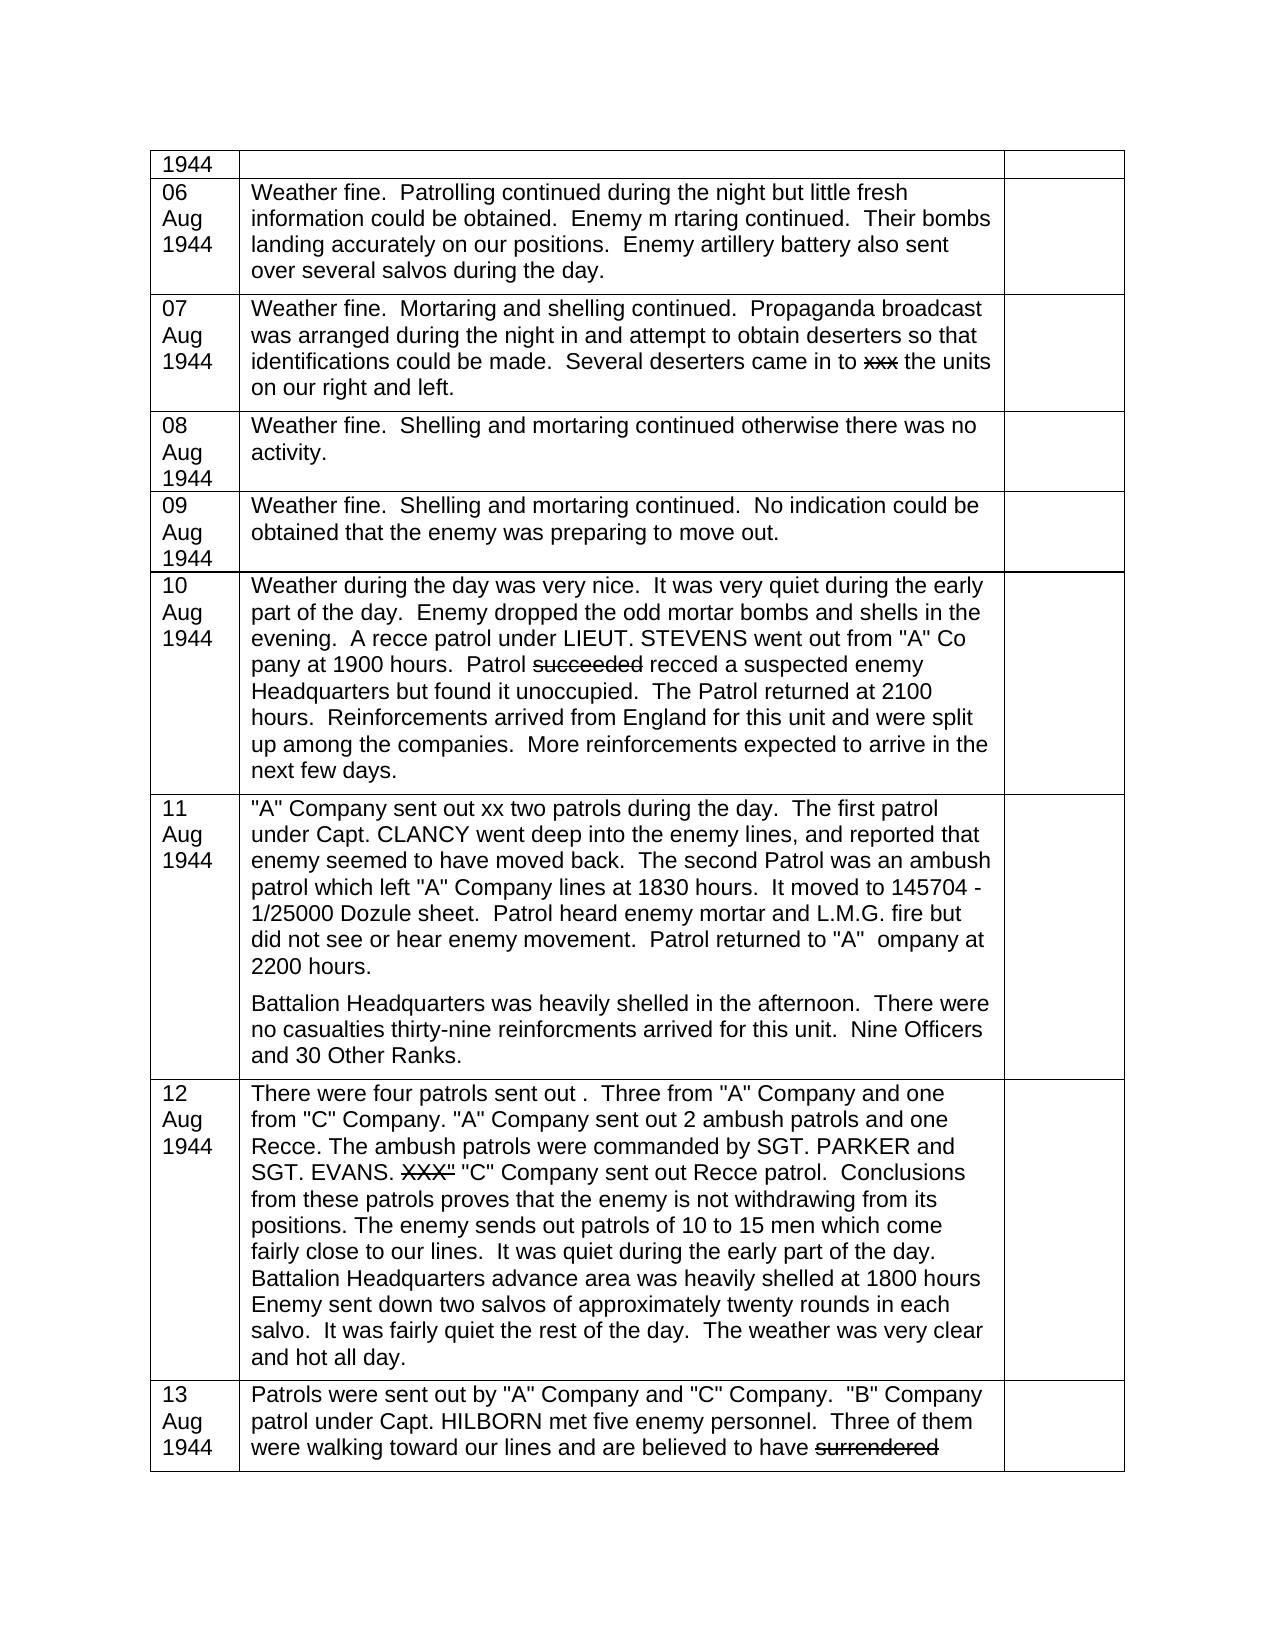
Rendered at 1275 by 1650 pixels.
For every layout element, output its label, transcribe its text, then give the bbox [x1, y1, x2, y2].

table_cell [1005, 1381, 1124, 1471]
table_cell 08 Aug 1944 [151, 412, 239, 491]
table_cell [1005, 151, 1124, 177]
table_cell 10 Aug 1944 [151, 573, 239, 794]
table_cell Weather fine. Shelling and mortaring continued otherwise there was no activity. [240, 412, 1004, 491]
table_cell [1005, 492, 1124, 571]
table_cell 11 Aug 1944 [151, 795, 239, 1079]
table_cell 05 Aug 1944 [151, 151, 239, 177]
table_cell 13 Aug 1944 [151, 1381, 239, 1471]
table_cell 09 Aug 1944 [151, 492, 239, 571]
table_cell [1005, 412, 1124, 491]
table_cell [1005, 295, 1124, 411]
table_cell [1005, 1080, 1124, 1380]
table_cell Weather during the day was very nice. It was very quiet during the early part of the day. Enemy dropped the odd mortar bombs and shells in the evening. A recce patrol under LIEUT. STEVENS went out from "A" Co pany at 1900 hours. Patrol succeeded recced a suspected enemy Headquarters but found it unoccupied. The Patrol returned at 2100 hours. Reinforcements arrived from England for this unit and were split up among the companies. More reinforcements expected to arrive in the next few days. [240, 573, 1004, 794]
table_cell There were four patrols sent out . Three from "A" Company and one from "C" Company. "A" Company sent out 2 ambush patrols and one Recce. The ambush patrols were commanded by SGT. PARKER and SGT. EVANS. XXX" "C" Company sent out Recce patrol. Conclusions from these patrols proves that the enemy is not withdrawing from its positions. The enemy sends out patrols of 10 to 15 men which come fairly close to our lines. It was quiet during the early part of the day. Battalion Headquarters advance area was heavily shelled at 1800 hours Enemy sent down two salvos of approximately twenty rounds in each salvo. It was fairly quiet the rest of the day. The weather was very clear and hot all day. [240, 1080, 1004, 1380]
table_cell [240, 1381, 1004, 1471]
table_cell 12 Aug 1944 [151, 1080, 239, 1380]
table_cell [1005, 795, 1124, 1079]
table_cell [1005, 573, 1124, 794]
table_cell Weather fine. Mortaring and shelling continued. Propaganda broadcast was arranged during the night in and attempt to obtain deserters so that identifications could be made. Several deserters came in to xxx the units on our right and left. [240, 295, 1004, 411]
table_cell Weather fine. Shelling and mortaring continued. No indication could be obtained that the enemy was preparing to move out. [240, 492, 1004, 571]
table_cell Weather fine. Patrolling continued during the night but little fresh information could be obtained. Enemy m rtaring continued. Their bombs landing accurately on our positions. Enemy artillery battery also sent over several salvos during the day. [240, 179, 1004, 294]
table_cell 07 Aug 1944 [151, 295, 239, 411]
table_cell "A" Company sent out xx two patrols during the day. The first patrol under Capt. CLANCY went deep into the enemy lines, and reported that enemy seemed to have moved back. The second Patrol was an ambush patrol which left "A" Company lines at 1830 hours. It moved to 145704 - 1/25000 Dozule sheet. Patrol heard enemy mortar and L.M.G. fire but did not see or hear enemy movement. Patrol returned to "A" ompany at 2200 hours. Battalion Headquarters was heavily shelled in the afternoon. There were no casualties thirty-nine reinforcments arrived for this unit. Nine Officers and 30 Other Ranks. [240, 795, 1004, 1079]
table_cell [1005, 179, 1124, 294]
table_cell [240, 151, 1004, 177]
table_cell 06 Aug 1944 [151, 179, 239, 294]
